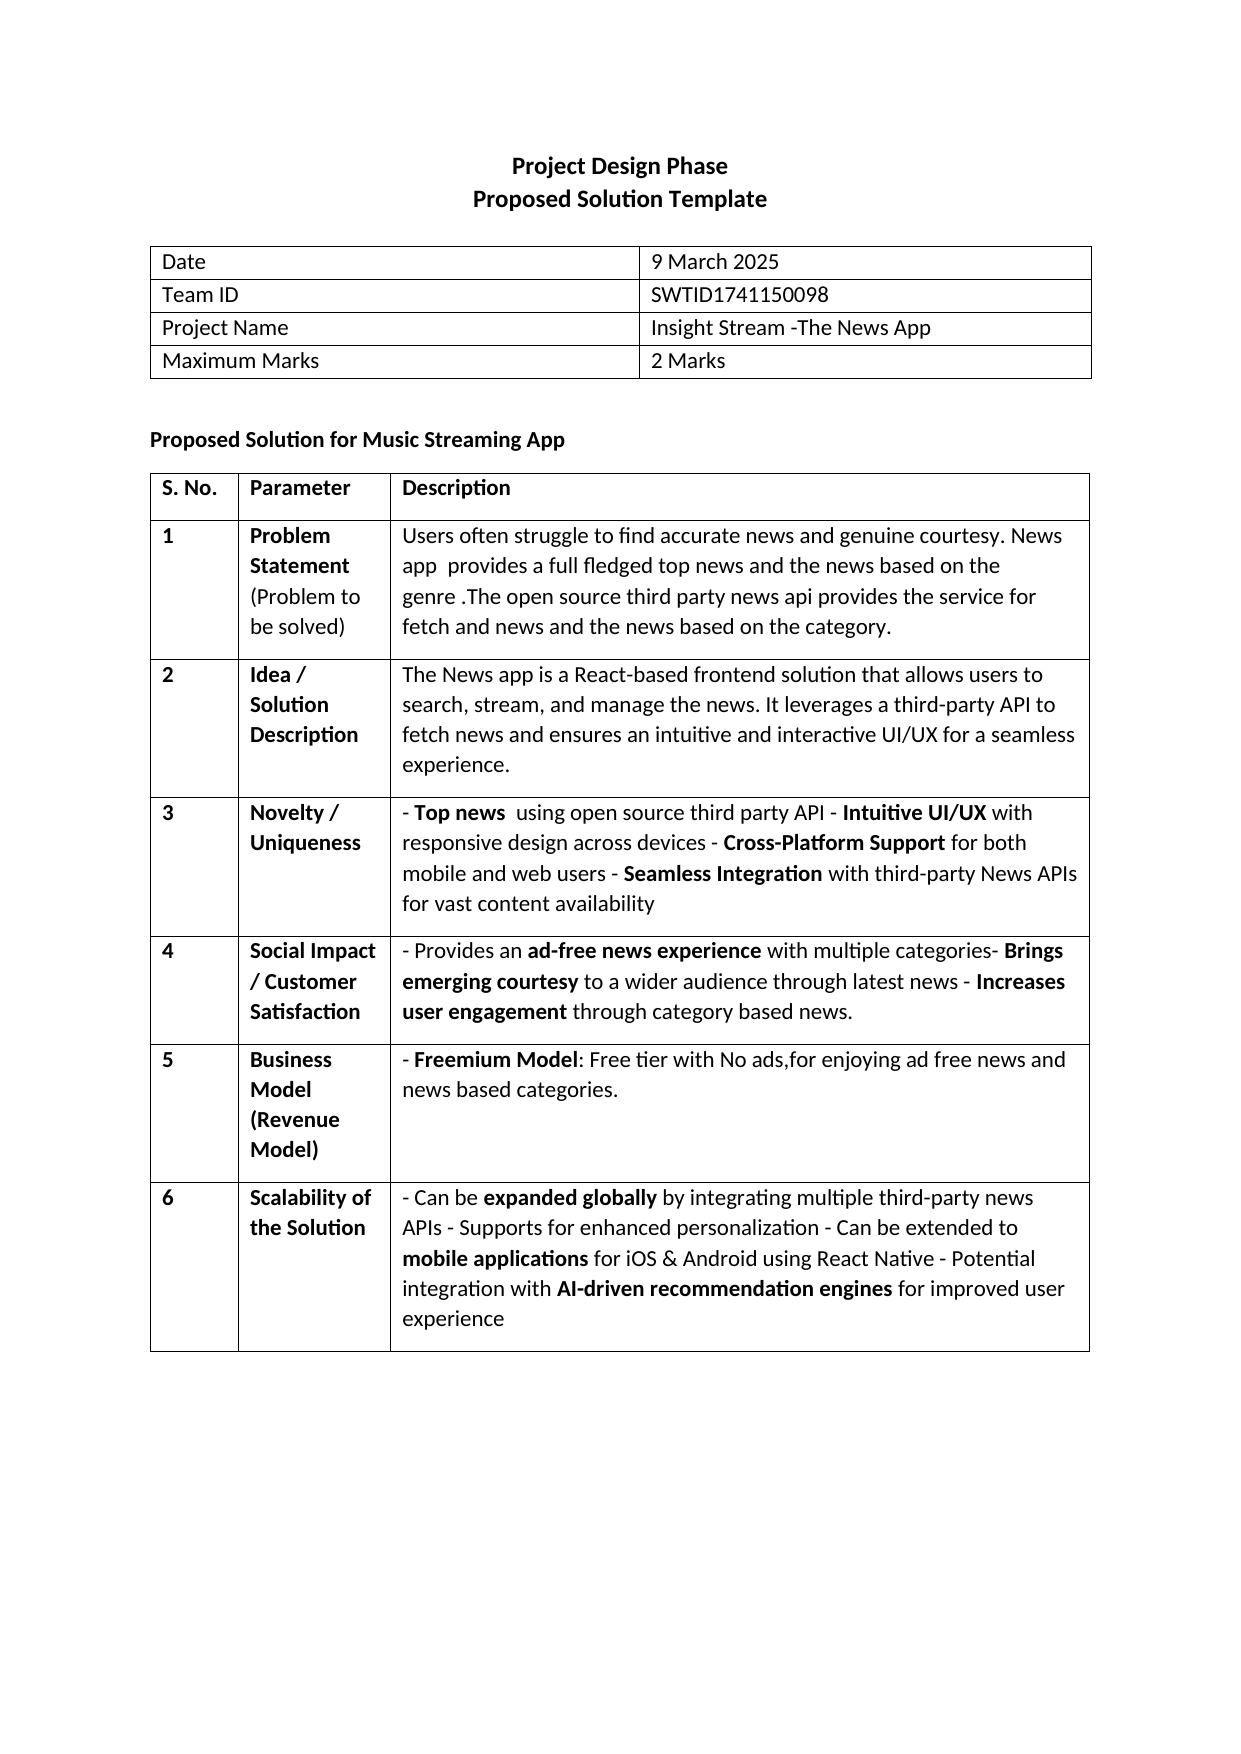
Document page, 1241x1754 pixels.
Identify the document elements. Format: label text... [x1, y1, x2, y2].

table_cell 1 [151, 521, 238, 659]
table_cell 2 Marks [640, 346, 1091, 378]
table_cell - Top news using open source third party API - Intuitive UI/UX with responsive design across devices - Cross-Platform Support for both mobile and web users - Seamless Integration with third-party News APIs for vast content availability [391, 798, 1089, 936]
table_cell - Provides an ad-free news experience with multiple categories- Brings emerging courtesy to a wider audience through latest news - Increases user engagement through category based news. [391, 937, 1089, 1044]
table_header Parameter [239, 474, 390, 520]
table_cell SWTID1741150098 [640, 280, 1091, 312]
table_cell Social Impact / Customer Satisfaction [239, 937, 390, 1044]
table_cell Project Name [151, 313, 639, 345]
table_header 9 March 2025 [640, 247, 1091, 279]
table_header S. No. [151, 474, 238, 520]
text Project Design Phase [150, 150, 1090, 181]
table_cell Novelty / Uniqueness [239, 798, 390, 936]
table_cell 2 [151, 660, 238, 797]
table_cell Problem Statement (Problem to be solved) [239, 521, 390, 659]
table_cell 4 [151, 937, 238, 1044]
text Proposed Solution Template [150, 183, 1090, 213]
table_header Description [391, 474, 1089, 520]
table_cell 3 [151, 798, 238, 936]
table_cell Maximum Marks [151, 346, 639, 378]
table_cell Team ID [151, 280, 639, 312]
text Proposed Solution for Music Streaming App [150, 426, 1090, 454]
table_cell - Freemium Model: Free tier with No ads,for enjoying ad free news and news based categories. [391, 1045, 1089, 1182]
table_header Date [151, 247, 639, 279]
table_cell Insight Stream -The News App [640, 313, 1091, 345]
table_cell - Can be expanded globally by integrating multiple third-party news APIs - Supports for enhanced personalization - Can be extended to mobile applications for iOS & Android using React Native - Potential integration with AI-driven recommendation engines for improved user experience [391, 1183, 1089, 1351]
table_cell The News app is a React-based frontend solution that allows users to search, stream, and manage the news. It leverages a third-party API to fetch news and ensures an intuitive and interactive UI/UX for a seamless experience. [391, 660, 1089, 797]
table_cell Business Model (Revenue Model) [239, 1045, 390, 1182]
table_cell Scalability of the Solution [239, 1183, 390, 1351]
table_cell 6 [151, 1183, 238, 1351]
table_cell 5 [151, 1045, 238, 1182]
table_cell Idea / Solution Description [239, 660, 390, 797]
table_cell Users often struggle to find accurate news and genuine courtesy. News app provides a full fledged top news and the news based on the genre .The open source third party news api provides the service for fetch and news and the news based on the category. [391, 521, 1089, 659]
